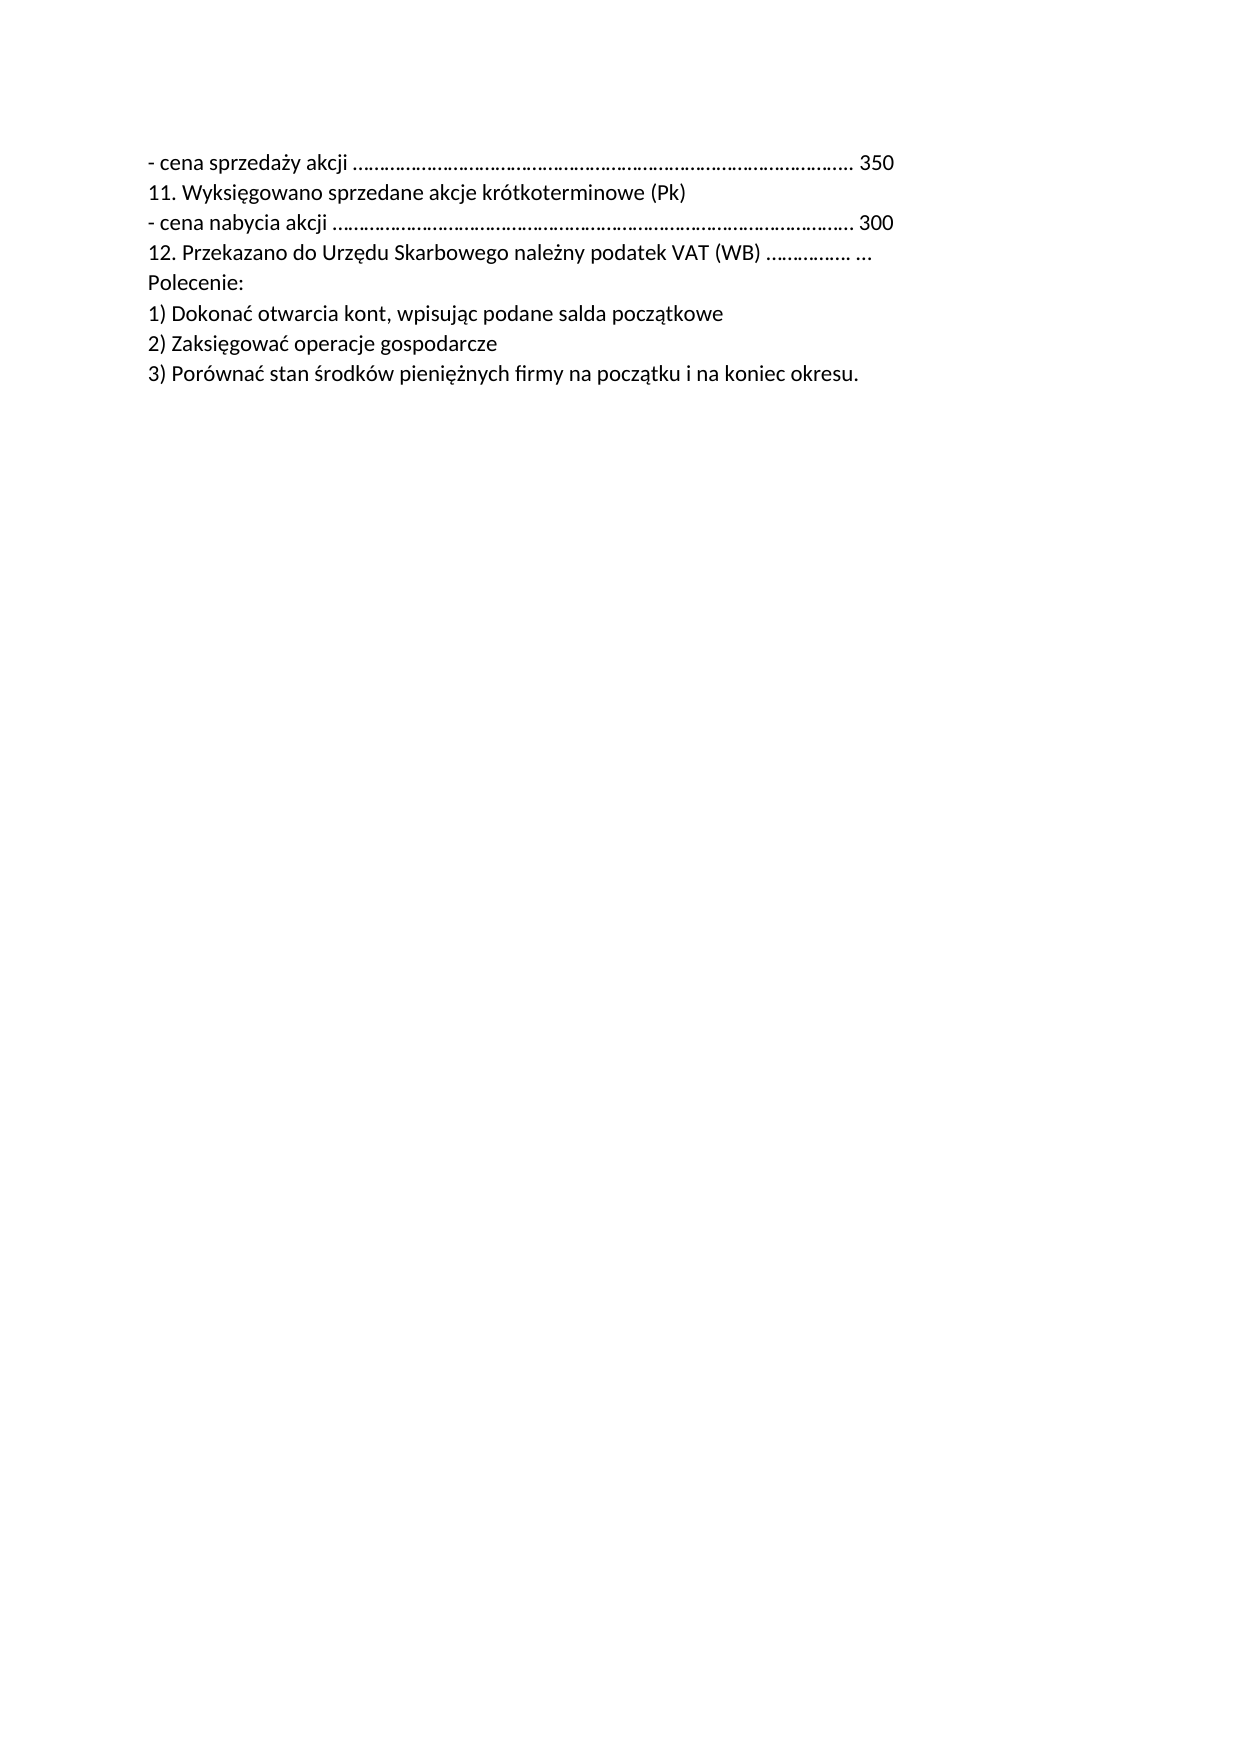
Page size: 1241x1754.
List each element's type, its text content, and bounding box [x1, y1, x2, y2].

text - cena sprzedaży akcji ………………………………………………………………………………….. 350 [148, 148, 1093, 176]
text 3) Porównać stan środków pieniężnych firmy na początku i na koniec okresu. [148, 359, 1093, 387]
text 2) Zaksięgować operacje gospodarcze [148, 329, 1093, 357]
text 12. Przekazano do Urzędu Skarbowego należny podatek VAT (WB) ……………. … [148, 238, 1093, 266]
text - cena nabycia akcji ……………………………………………………………………………………… 300 [148, 208, 1093, 236]
text 1) Dokonać otwarcia kont, wpisując podane salda początkowe [148, 299, 1093, 327]
text 11. Wyksięgowano sprzedane akcje krótkoterminowe (Pk) [148, 178, 1093, 206]
text Polecenie: [148, 268, 1093, 296]
